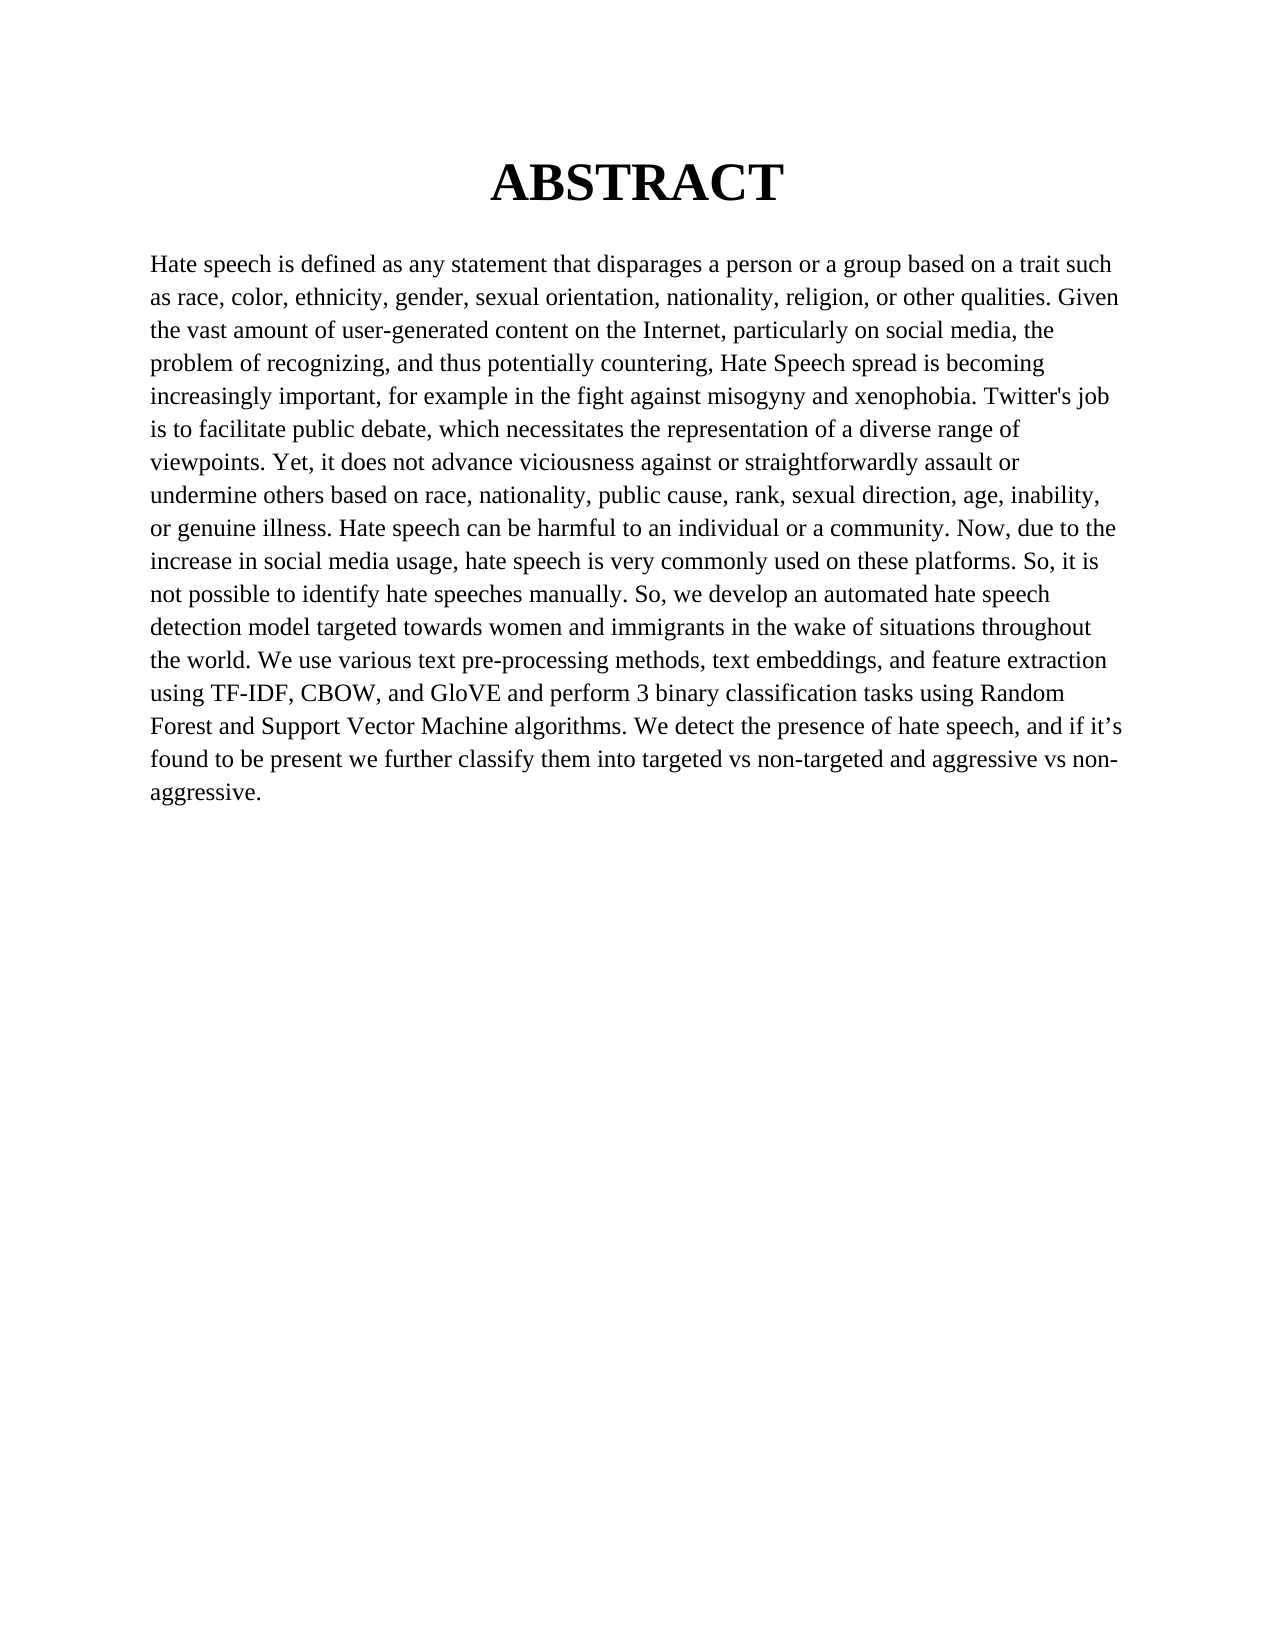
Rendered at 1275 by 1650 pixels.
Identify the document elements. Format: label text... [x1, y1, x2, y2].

text Hate speech is defined as any statement that disparages a person or a group based on a trait such as race, color, ethnicity, gender, sexual orientation, nationality, religion, or other qualities. Given the vast amount of user-generated content on the Internet, particularly on social media, the problem of recognizing, and thus potentially countering, Hate Speech spread is becoming increasingly important, for example in the fight against misogyny and xenophobia. Twitter's job is to facilitate public debate, which necessitates the representation of a diverse range of viewpoints. Yet, it does not advance viciousness against or straightforwardly assault or undermine others based on race, nationality, public cause, rank, sexual direction, age, inability, or genuine illness. Hate speech can be harmful to an individual or a community. Now, due to the increase in social media usage, hate speech is very commonly used on these platforms. So, it is not possible to identify hate speeches manually. So, we develop an automated hate speech detection model targeted towards women and immigrants in the wake of situations throughout the world. We use various text pre-processing methods, text embeddings, and feature extraction using TF-IDF, CBOW, and GloVE and perform 3 binary classification tasks using Random Forest and Support Vector Machine algorithms. We detect the presence of hate speech, and if it’s found to be present we further classify them into targeted vs non-targeted and aggressive vs non-aggressive. [150, 249, 1125, 806]
title ABSTRACT [150, 150, 1125, 212]
